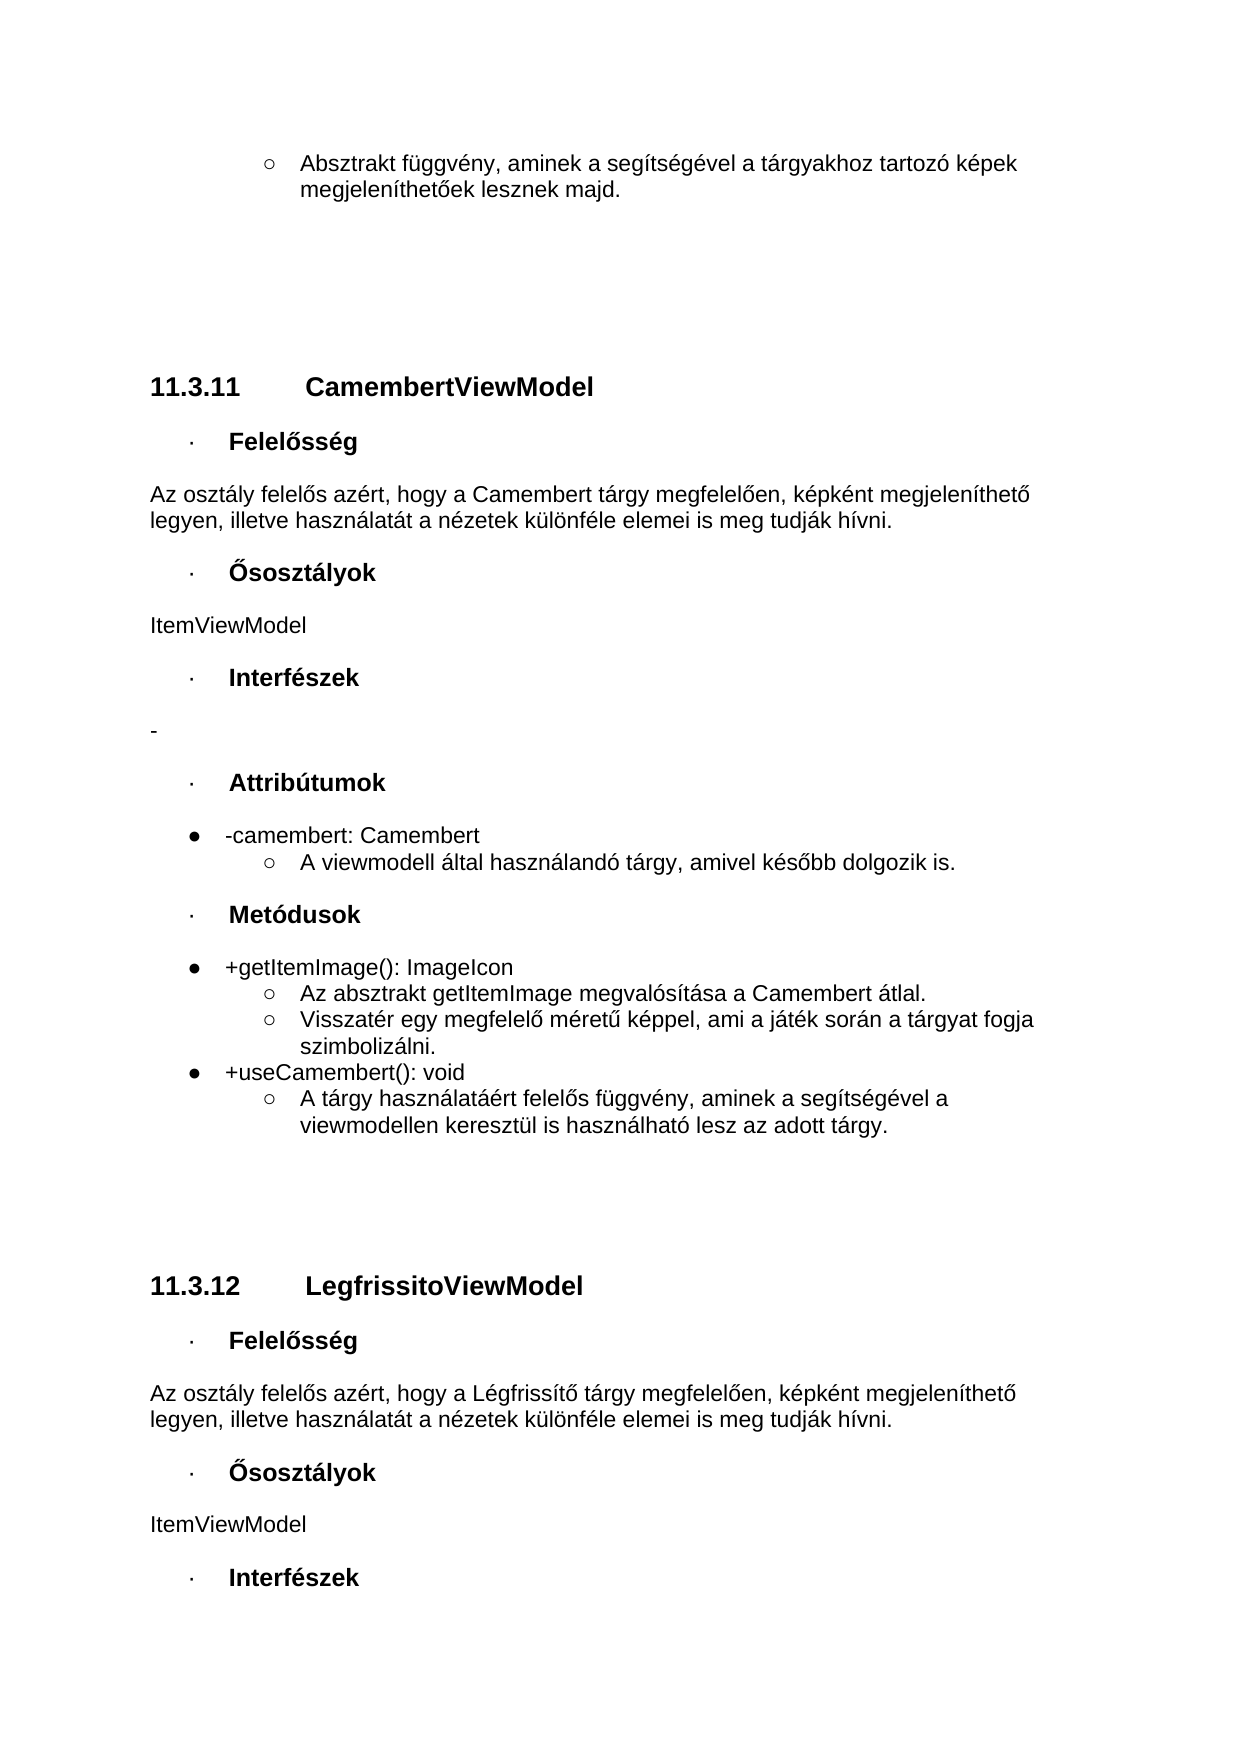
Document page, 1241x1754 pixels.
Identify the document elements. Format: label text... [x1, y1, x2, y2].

text Az osztály felelős azért, hogy a Légfrissítő tárgy megfelelően, képként megjeleníthető legyen, illetve használatát a nézetek különféle elemei is meg tudják hívni. [150, 1380, 1090, 1433]
list A tárgy használatáért felelős függvény, aminek a segítségével a viewmodellen keresztül is használható lesz az adott tárgy. [262, 1085, 1090, 1138]
text ItemViewModel [150, 612, 1090, 638]
subtitle · Metódusok [187, 900, 1090, 929]
subtitle · Felelősség [187, 1326, 1090, 1355]
list Absztrakt függvény, aminek a segítségével a tárgyakhoz tartozó képek megjeleníthetőek lesznek majd. [262, 150, 1090, 203]
subtitle 11.3.12 LegfrissitoViewModel [150, 1270, 1090, 1301]
text ItemViewModel [150, 1511, 1090, 1538]
list -camembert: Camembert [187, 822, 1090, 848]
subtitle · Interfészek [187, 1563, 1090, 1592]
subtitle · Interfészek [187, 663, 1090, 692]
list +useCamembert(): void [187, 1059, 1090, 1085]
subtitle · Ősosztályok [187, 1458, 1090, 1486]
text Az osztály felelős azért, hogy a Camembert tárgy megfelelően, képként megjeleníthető legyen, illetve használatát a nézetek különféle elemei is meg tudják hívni. [150, 481, 1090, 533]
list Az absztrakt getItemImage megvalósítása a Camembert átlal. [262, 980, 1090, 1006]
subtitle · Felelősség [187, 427, 1090, 456]
subtitle · Ősosztályok [187, 558, 1090, 587]
list +getItemImage(): ImageIcon [187, 954, 1090, 980]
text - [150, 717, 1090, 743]
list Visszatér egy megfelelő méretű képpel, ami a játék során a tárgyat fogja szimbolizálni. [262, 1006, 1090, 1059]
subtitle 11.3.11 CamembertViewModel [150, 371, 1090, 402]
list A viewmodell által használandó tárgy, amivel később dolgozik is. [262, 848, 1090, 875]
subtitle · Attribútumok [187, 768, 1090, 797]
